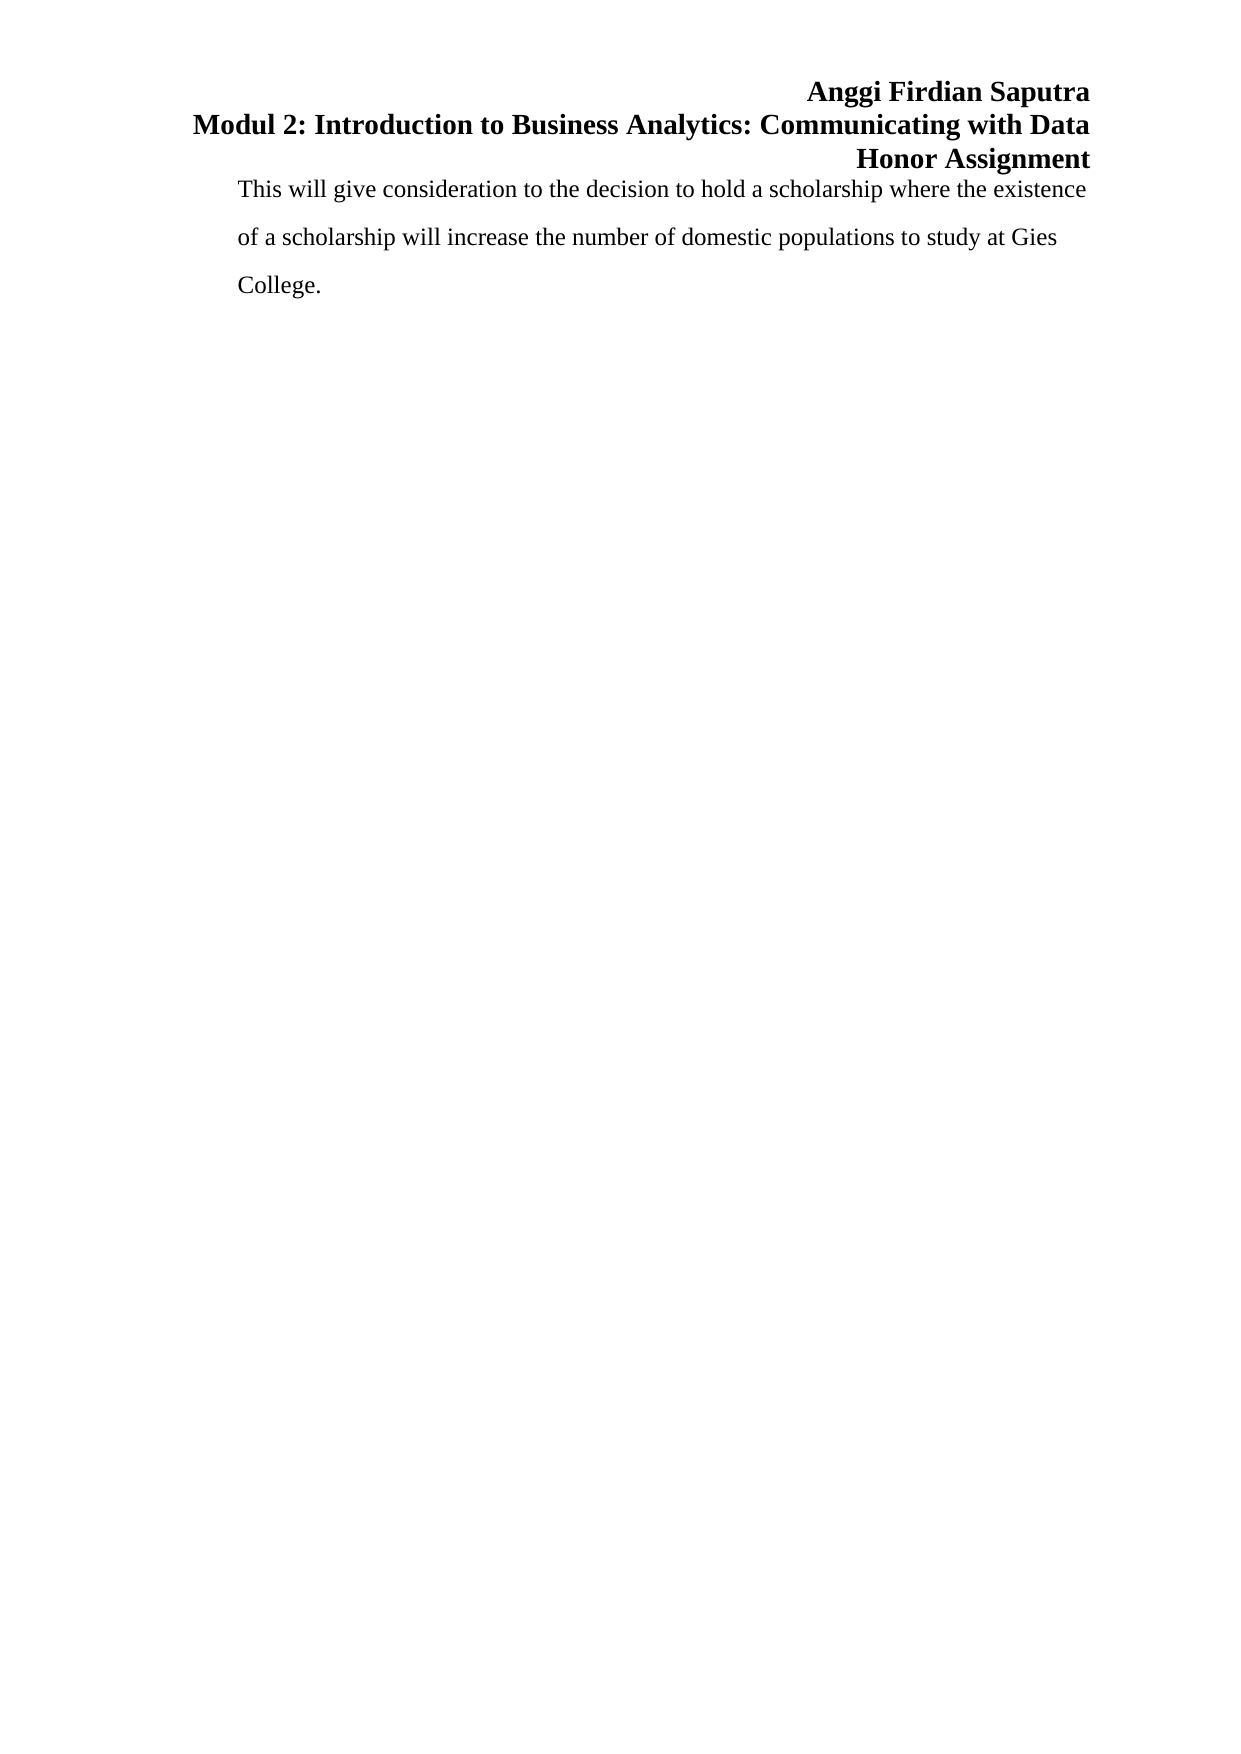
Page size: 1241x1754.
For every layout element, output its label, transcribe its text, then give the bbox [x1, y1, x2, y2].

text of a scholarship will increase the number of domestic populations to study at Gies [150, 222, 1090, 251]
text College. [150, 270, 1090, 298]
text This will give consideration to the decision to hold a scholarship where the existence [150, 174, 1090, 203]
